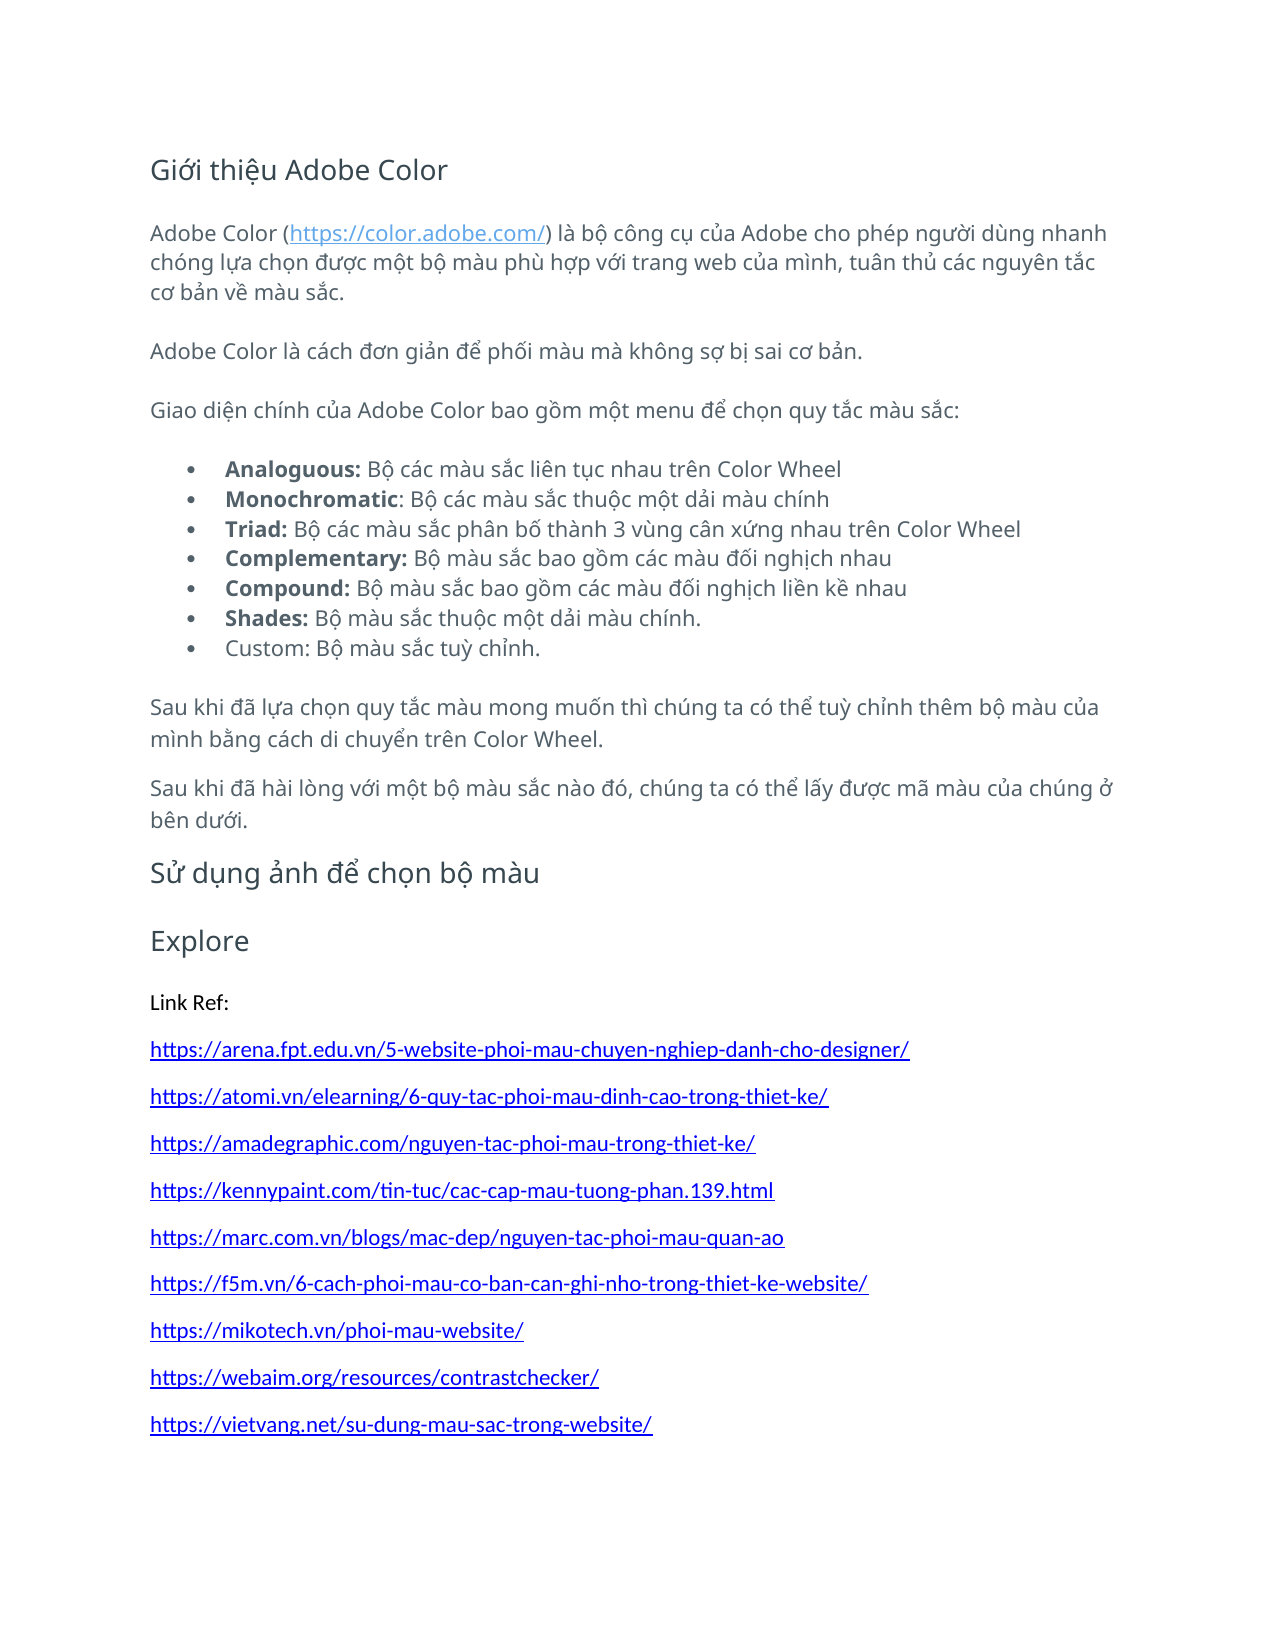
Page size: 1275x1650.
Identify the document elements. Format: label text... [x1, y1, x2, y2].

text Giới thiệu Adobe Color [150, 150, 1125, 188]
list Compound: Bộ màu sắc bao gồm các màu đối nghịch liền kề nhau [187, 573, 1125, 603]
subtitle Sử dụng ảnh để chọn bộ màu [150, 853, 1125, 892]
list Monochromatic: Bộ các màu sắc thuộc một dải màu chính [187, 484, 1125, 513]
list Analoguous: Bộ các màu sắc liên tục nhau trên Color Wheel [187, 454, 1125, 484]
text Adobe Color là cách đơn giản để phối màu mà không sợ bị sai cơ bản. [150, 336, 1125, 366]
list Shades: Bộ màu sắc thuộc một dải màu chính. [187, 603, 1125, 633]
list Custom: Bộ màu sắc tuỳ chỉnh. [187, 633, 1125, 662]
text https://arena.fpt.edu.vn/5-website-phoi-mau-chuyen-nghiep-danh-cho-designer/ [150, 1035, 1125, 1063]
list Triad: Bộ các màu sắc phân bố thành 3 vùng cân xứng nhau trên Color Wheel [187, 513, 1125, 543]
text Sau khi đã lựa chọn quy tắc màu mong muốn thì chúng ta có thể tuỳ chỉnh thêm bộ màu của mình bằng cách di chuyển trên Color Wheel. [150, 692, 1125, 753]
text https://kennypaint.com/tin-tuc/cac-cap-mau-tuong-phan.139.html [150, 1176, 1125, 1204]
subtitle Explore [150, 921, 1125, 959]
list Complementary: Bộ màu sắc bao gồm các màu đối nghịch nhau [187, 543, 1125, 573]
text Adobe Color (https://color.adobe.com/) là bộ công cụ của Adobe cho phép người dùng nhanh chóng lựa chọn được một bộ màu phù hợp với trang web của mình, tuân thủ các nguyên tắc cơ bản về màu sắc. [150, 217, 1125, 307]
text https://amadegraphic.com/nguyen-tac-phoi-mau-trong-thiet-ke/ [150, 1129, 1125, 1157]
text https://vietvang.net/su-dung-mau-sac-trong-website/ [150, 1410, 1125, 1438]
text https://mikotech.vn/phoi-mau-website/ [150, 1316, 1125, 1344]
text https://atomi.vn/elearning/6-quy-tac-phoi-mau-dinh-cao-trong-thiet-ke/ [150, 1082, 1125, 1110]
text https://f5m.vn/6-cach-phoi-mau-co-ban-can-ghi-nho-trong-thiet-ke-website/ [150, 1269, 1125, 1298]
text Sau khi đã hài lòng với một bộ màu sắc nào đó, chúng ta có thể lấy được mã màu của chúng ở bên dưới. [150, 772, 1125, 834]
text https://webaim.org/resources/contrastchecker/ [150, 1363, 1125, 1391]
text Link Ref: [150, 988, 1125, 1016]
text Giao diện chính của Adobe Color bao gồm một menu để chọn quy tắc màu sắc: [150, 395, 1125, 425]
text https://marc.com.vn/blogs/mac-dep/nguyen-tac-phoi-mau-quan-ao [150, 1223, 1125, 1251]
